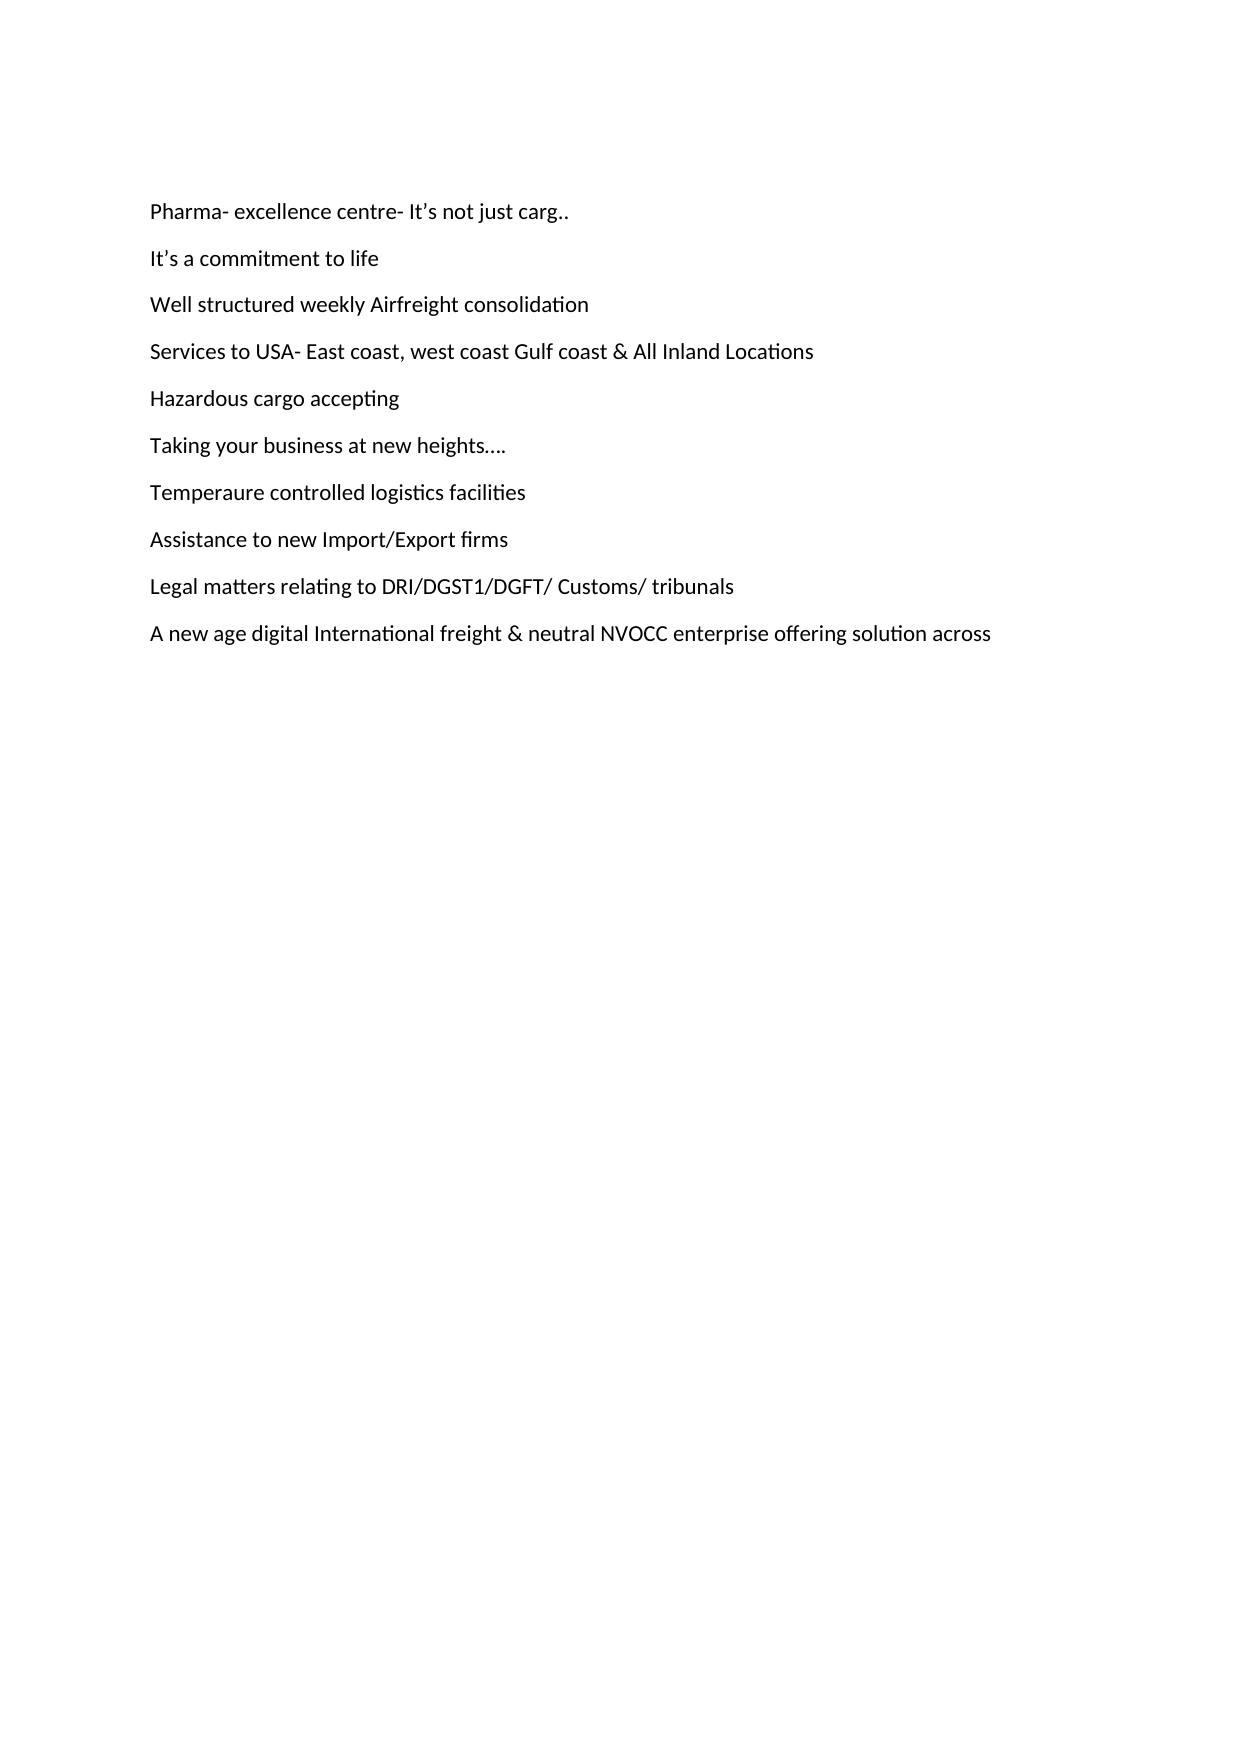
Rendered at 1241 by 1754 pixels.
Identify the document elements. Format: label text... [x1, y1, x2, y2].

text Assistance to new Import/Export firms [150, 525, 1090, 553]
text Well structured weekly Airfreight consolidation [150, 291, 1090, 319]
text Legal matters relating to DRI/DGST1/DGFT/ Customs/ tribunals [150, 572, 1090, 600]
text Services to USA- East coast, west coast Gulf coast & All Inland Locations [150, 337, 1090, 366]
text It’s a commitment to life [150, 244, 1090, 272]
text Temperaure controlled logistics facilities [150, 478, 1090, 506]
text Taking your business at new heights…. [150, 431, 1090, 459]
text A new age digital International freight & neutral NVOCC enterprise offering solution across [150, 619, 1090, 647]
text Pharma- excellence centre- It’s not just carg.. [150, 197, 1090, 225]
text Hazardous cargo accepting [150, 384, 1090, 412]
